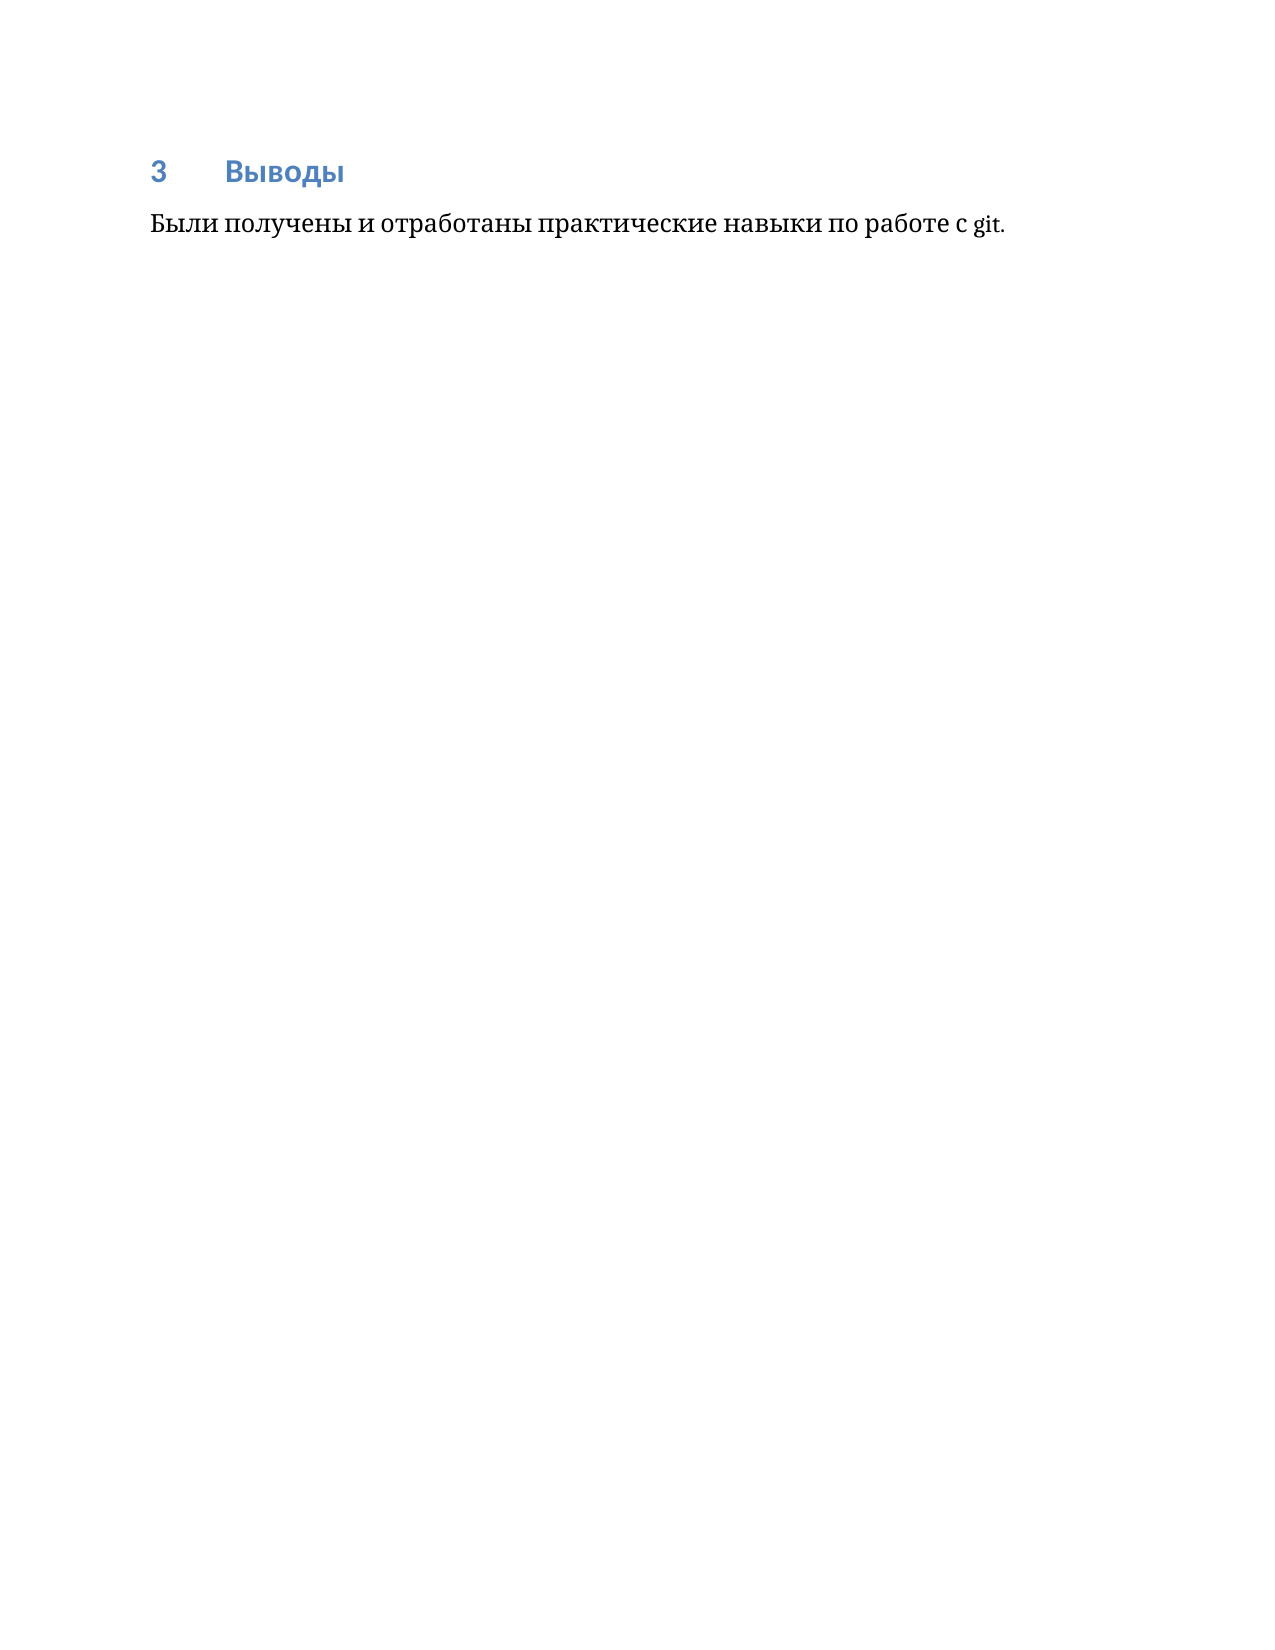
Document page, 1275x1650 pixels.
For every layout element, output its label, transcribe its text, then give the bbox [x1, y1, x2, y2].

subtitle 3 Выводы [150, 150, 1125, 191]
text Были получены и отработаны практические навыки по работе с git. [150, 209, 1125, 238]
